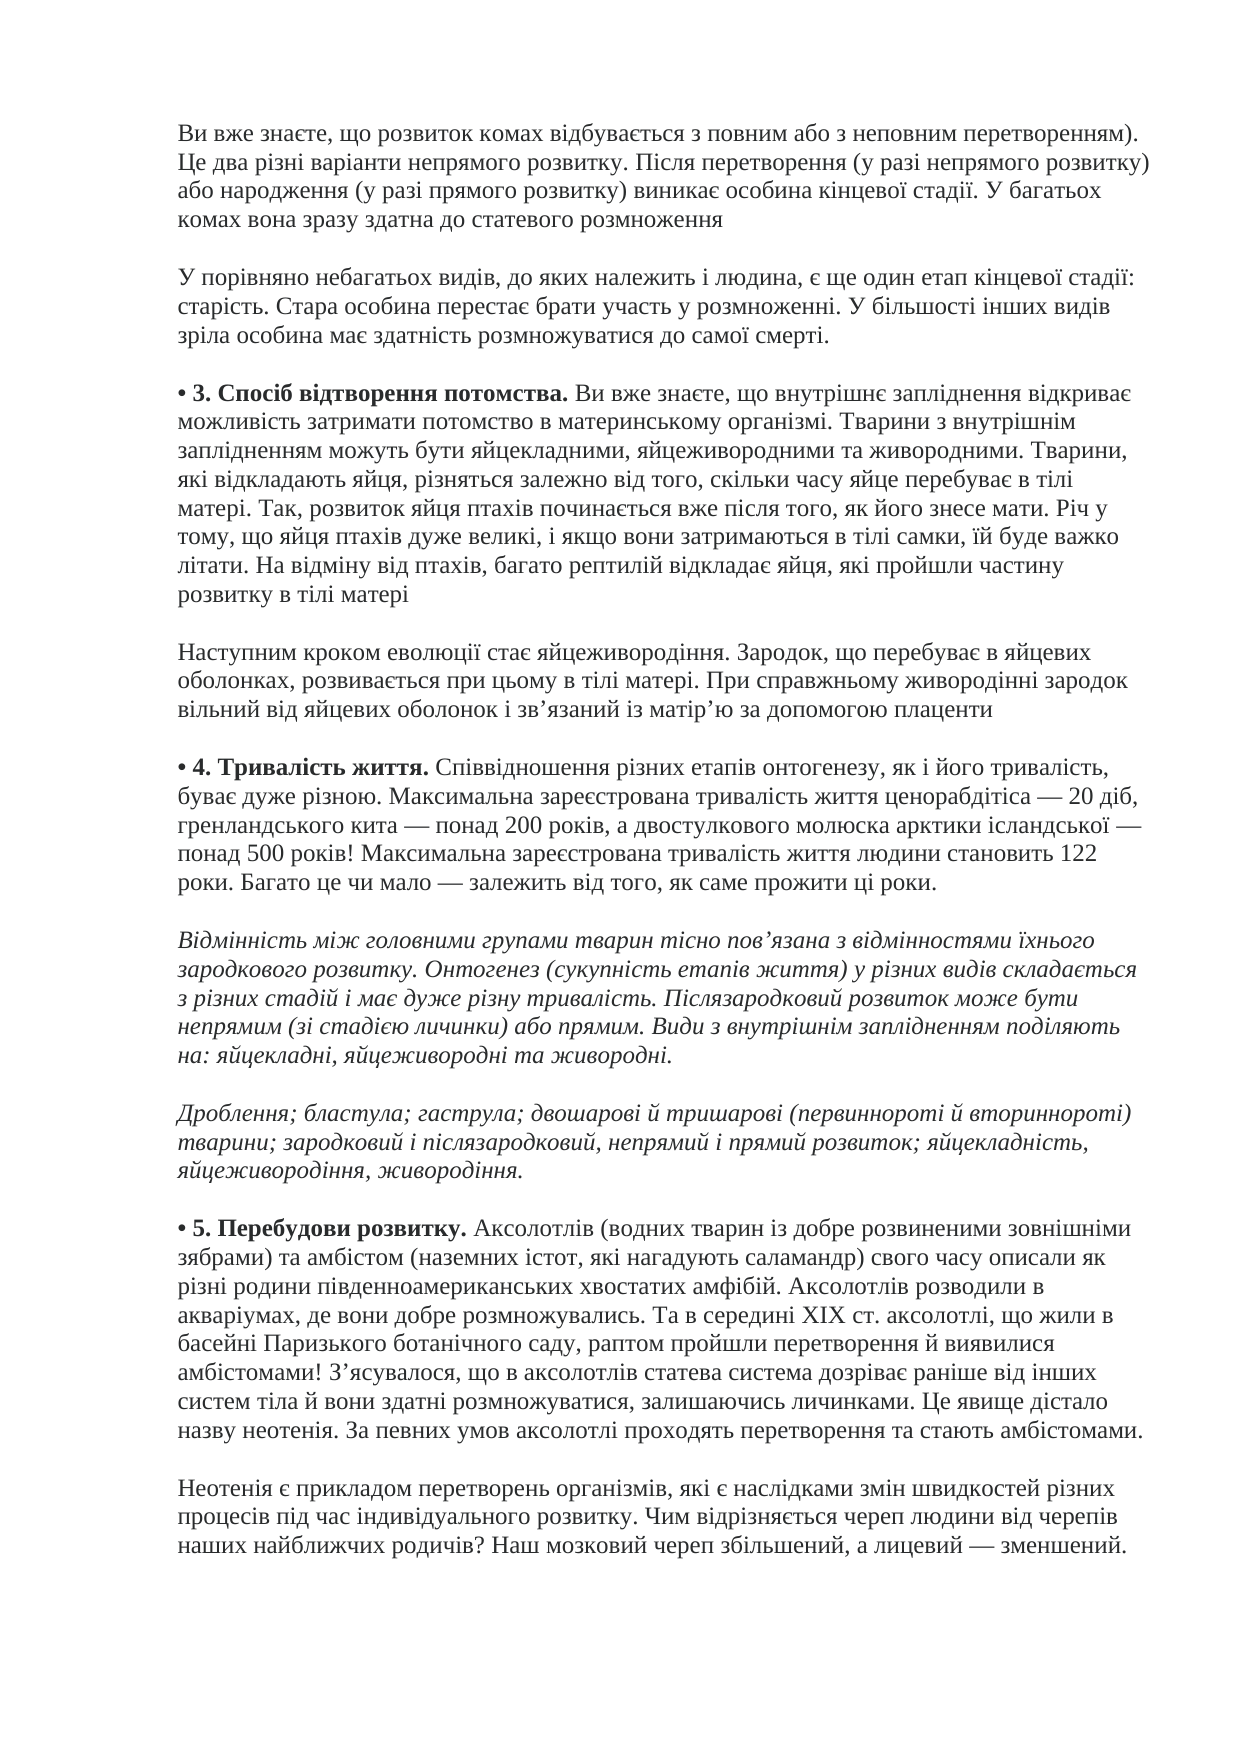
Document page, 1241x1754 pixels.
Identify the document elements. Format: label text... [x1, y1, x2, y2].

text Ви вже знаєте, що розвиток комах відбувається з повним або з неповним перетворенням). Це два різні варіанти непрямого розвитку. Після перетворення (у разі непрямого розвитку) або народження (у разі прямого розвитку) виникає особина кінцевої стадії. У багатьох комах вона зразу здатна до статевого розмноження [177, 118, 1152, 233]
text • 5. Перебудови розвитку. Аксолотлів (водних тварин із добре розвиненими зовнішніми зябрами) та амбістом (наземних істот, які нагадують саламандр) свого часу описали як різні родини південноамериканських хвостатих амфібій. Аксолотлів розводили в акваріумах, де вони добре розмножувались. Та в середині XIX ст. аксолотлі, що жили в басейні Паризького ботанічного саду, раптом пройшли перетворення й виявилися амбістомами! З’ясувалося, що в аксолотлів статева система дозріває раніше від інших систем тіла й вони здатні розмножуватися, залишаючись личинками. Це явище дістало назву неотенія. За певних умов аксолотлі проходять перетворення та стають амбістомами. [177, 1213, 1152, 1443]
text Наступним кроком еволюції стає яйцеживородіння. Зародок, що перебуває в яйцевих оболонках, розвивається при цьому в тілі матері. При справжньому живородінні зародок вільний від яйцевих оболонок і зв’язаний із матір’ю за допомогою плаценти [177, 637, 1152, 723]
text • 3. Спосіб відтворення потомства. Ви вже знаєте, що внутрішнє запліднення відкриває можливість затримати потомство в материнському організмі. Тварини з внутрішнім заплідненням можуть бути яйцекладними, яйцеживородними та живородними. Тварини, які відкладають яйця, різняться залежно від того, скільки часу яйце перебуває в тілі матері. Так, розвиток яйця птахів починається вже після того, як його знесе мати. Річ у тому, що яйця птахів дуже великі, і якщо вони затримаються в тілі самки, їй буде важко літати. На відміну від птахів, багато рептилій відкладає яйця, які пройшли частину розвитку в тілі матері [177, 378, 1152, 608]
text Відмінність між головними групами тварин тісно пов’язана з відмінностями їхнього зародкового розвитку. Онтогенез (сукупність етапів життя) у різних видів складається з різних стадій і має дуже різну тривалість. Післязародковий розвиток може бути непрямим (зі стадією личинки) або прямим. Види з внутрішнім заплідненням поділяють на: яйцекладні, яйцеживородні та живородні. [177, 925, 1152, 1069]
text • 4. Тривалість життя. Співвідношення різних етапів онтогенезу, як і його тривалість, буває дуже різною. Максимальна зареєстрована тривалість життя ценорабдітіса — 20 діб, гренландського кита — понад 200 років, а двостулкового молюска арктики ісландської — понад 500 років! Максимальна зареєстрована тривалість життя людини становить 122 роки. Багато це чи мало — залежить від того, як саме прожити ці роки. [177, 752, 1152, 896]
text Неотенія є прикладом перетворень організмів, які є наслідками змін швидкостей різних процесів під час індивідуального розвитку. Чим відрізняється череп людини від черепів наших найближчих родичів? Наш мозковий череп збільшений, а лицевий — зменшений. [177, 1473, 1152, 1559]
text Дроблення; бластула; гаструла; двошарові й тришарові (первиннороті й вториннороті) тварини; зародковий і післязародковий, непрямий і прямий розвиток; яйцекладність, яйцеживородіння, живородіння. [177, 1098, 1152, 1184]
text У порівняно небагатьох видів, до яких належить і людина, є ще один етап кінцевої стадії: старість. Стара особина перестає брати участь у розмноженні. У більшості інших видів зріла особина має здатність розмножуватися до самої смерті. [177, 262, 1152, 348]
